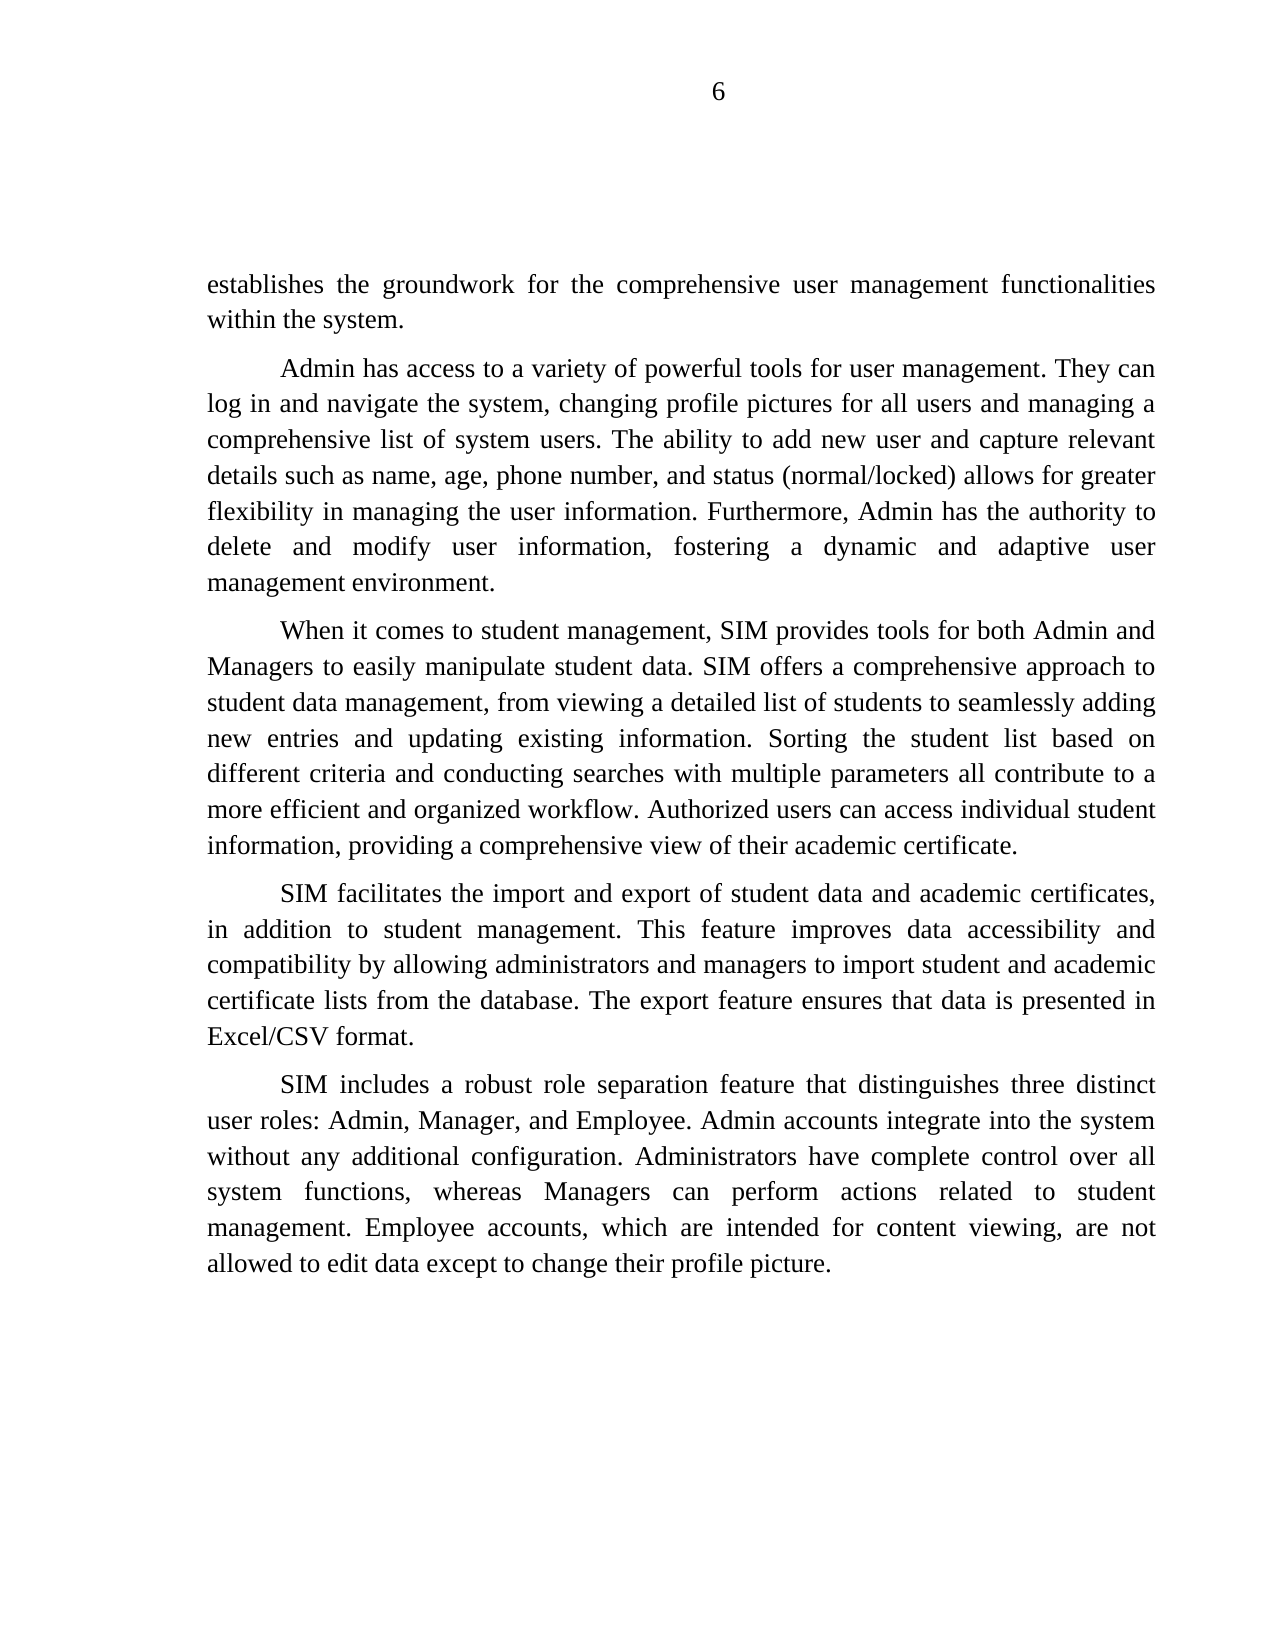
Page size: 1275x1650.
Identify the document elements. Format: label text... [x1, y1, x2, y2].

text Admin has access to a variety of powerful tools for user management. They can log in and navigate the system, changing profile pictures for all users and managing a comprehensive list of system users. The ability to add new user and capture relevant details such as name, age, phone number, and status (normal/locked) allows for greater flexibility in managing the user information. Furthermore, Admin has the authority to delete and modify user information, fostering a dynamic and adaptive user management environment. [207, 352, 1157, 597]
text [207, 268, 1157, 335]
text SIM includes a robust role separation feature that distinguishes three distinct user roles: Admin, Manager, and Employee. Admin accounts integrate into the system without any additional configuration. Administrators have complete control over all system functions, whereas Managers can perform actions related to student management. Employee accounts, which are intended for content viewing, are not allowed to edit data except to change their profile picture. [207, 1068, 1157, 1278]
text When it comes to student management, SIM provides tools for both Admin and Managers to easily manipulate student data. SIM offers a comprehensive approach to student data management, from viewing a detailed list of students to seamlessly adding new entries and updating existing information. Sorting the student list based on different criteria and conducting searches with multiple parameters all contribute to a more efficient and organized workflow. Authorized users can access individual student information, providing a comprehensive view of their academic certificate. [207, 614, 1157, 860]
text SIM facilitates the import and export of student data and academic certificates, in addition to student management. This feature improves data accessibility and compatibility by allowing administrators and managers to import student and academic certificate lists from the database. The export feature ensures that data is presented in Excel/CSV format. [207, 877, 1157, 1051]
